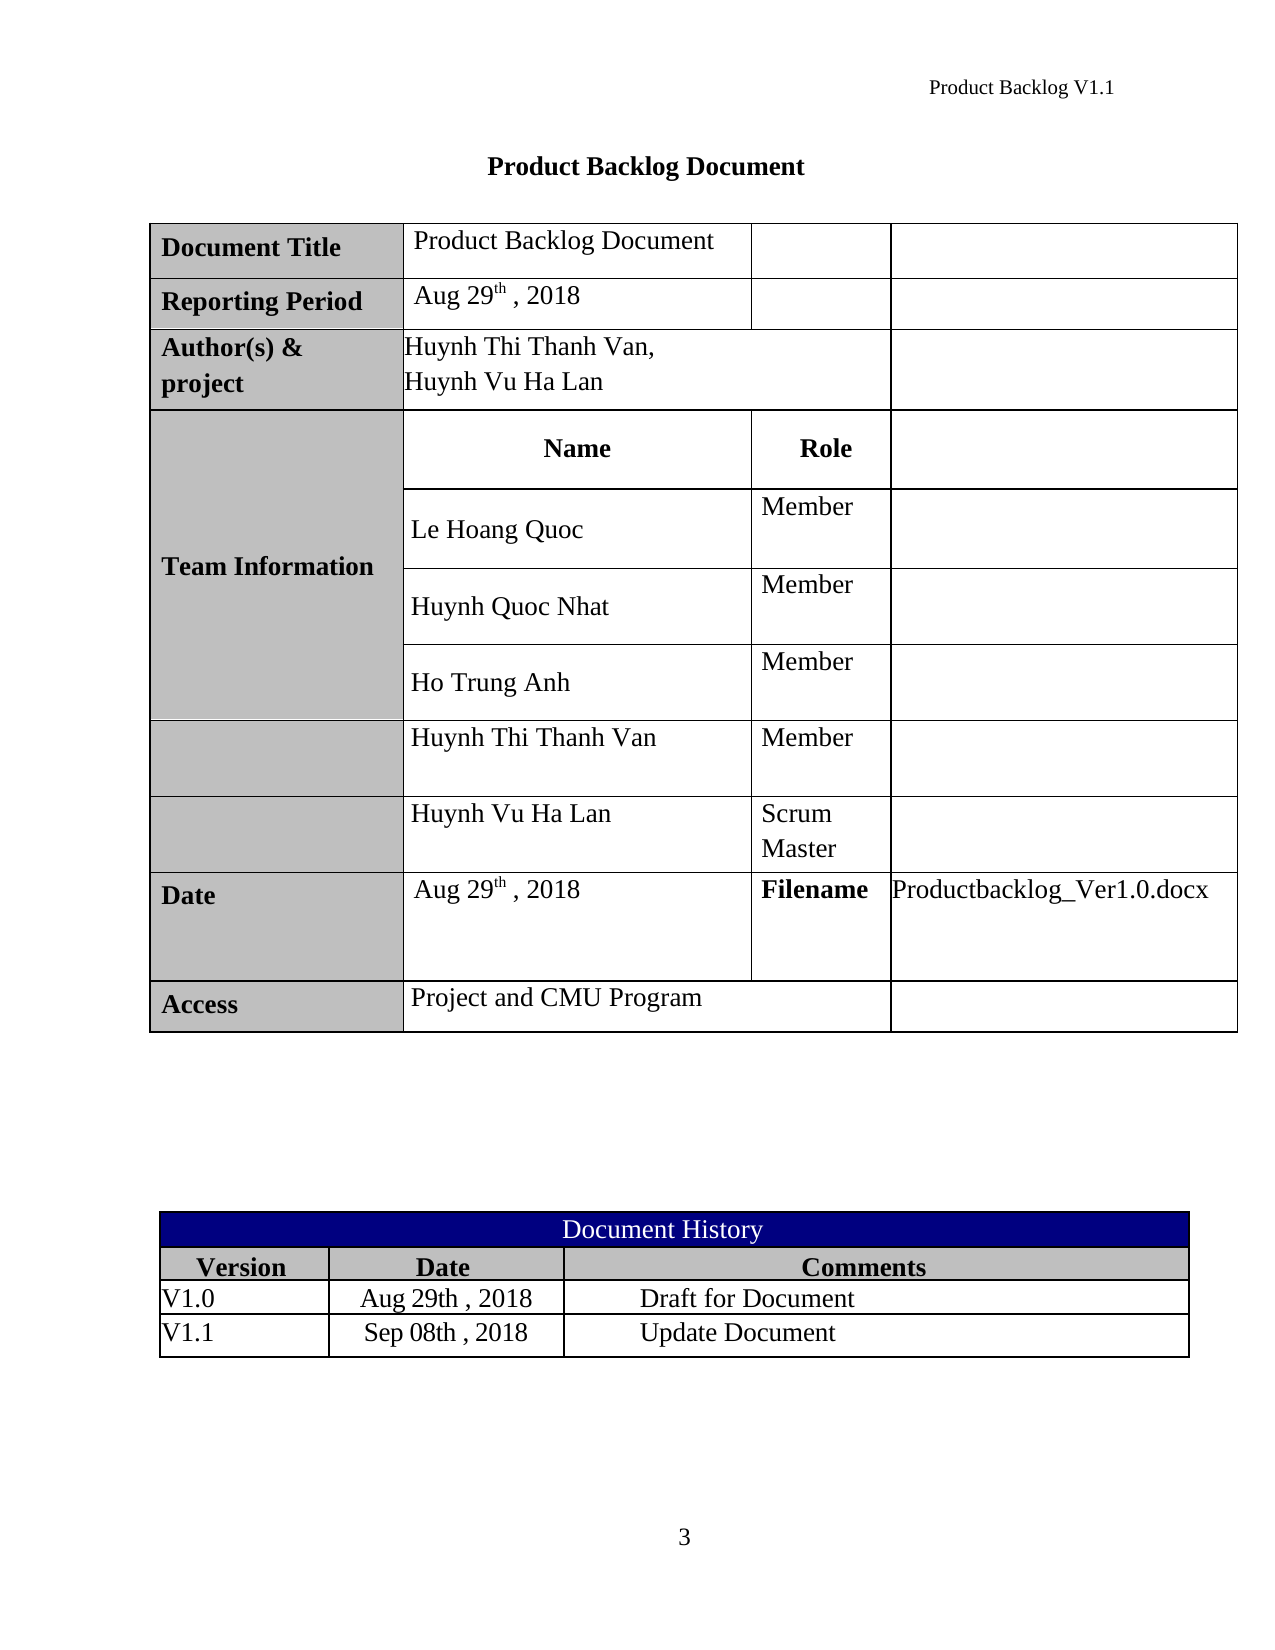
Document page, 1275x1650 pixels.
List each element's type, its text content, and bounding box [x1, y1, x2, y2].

table_cell Aug 29th , 2018 [404, 873, 751, 980]
table_cell [892, 490, 1237, 567]
table_cell V1.1 [161, 1315, 328, 1356]
table_cell Date [151, 873, 403, 980]
table_cell Huynh Thi Thanh Van, Huynh Vu Ha Lan [404, 330, 890, 409]
table_cell Member [752, 490, 890, 567]
table_cell [892, 411, 1237, 488]
table_cell [892, 982, 1237, 1031]
table_cell Update Document [565, 1315, 1188, 1356]
table_cell [892, 569, 1237, 643]
table_cell Date [330, 1248, 563, 1279]
table_header [892, 224, 1237, 278]
table_cell Author(s) & project [151, 330, 403, 409]
table_cell Sep 08th , 2018 [330, 1315, 563, 1356]
table_cell V1.0 [161, 1281, 328, 1313]
table_cell Huynh Thi Thanh Van [404, 721, 751, 796]
table_cell Filename [752, 873, 890, 980]
table_cell Role [752, 411, 890, 488]
table_cell [892, 721, 1237, 796]
table_cell Member [752, 569, 890, 643]
table_cell Member [752, 645, 890, 719]
table_cell [892, 797, 1237, 872]
table_cell [151, 721, 403, 796]
table_cell Le Hoang Quoc [404, 490, 751, 567]
table_header Document Title [151, 224, 403, 278]
table_cell Project and CMU Program [404, 982, 890, 1031]
table_cell [151, 797, 403, 872]
table_cell Team Information [151, 411, 403, 719]
table_cell Name [404, 411, 751, 488]
table_cell [892, 645, 1237, 719]
table_cell Aug 29th , 2018 [404, 279, 751, 328]
table_cell Member [752, 721, 890, 796]
table_cell Comments [565, 1248, 1188, 1279]
table_cell [752, 279, 890, 328]
table_header Document History [161, 1213, 1188, 1246]
table_cell Aug 29th , 2018 [330, 1281, 563, 1313]
table_cell Huynh Vu Ha Lan [404, 797, 751, 872]
table_cell Productbacklog_Ver1.0.docx [892, 873, 1237, 980]
text Product Backlog Document [383, 150, 908, 181]
table_cell Reporting Period [151, 279, 403, 328]
table_cell [892, 279, 1237, 328]
table_cell Ho Trung Anh [404, 645, 751, 719]
table_cell Scrum Master [752, 797, 890, 872]
table_cell [892, 330, 1237, 409]
table_header [752, 224, 890, 278]
table_cell Draft for Document [565, 1281, 1188, 1313]
table_cell Huynh Quoc Nhat [404, 569, 751, 643]
table_header Product Backlog Document [404, 224, 751, 278]
table_cell Access [151, 982, 403, 1031]
table_cell Version [161, 1248, 328, 1279]
